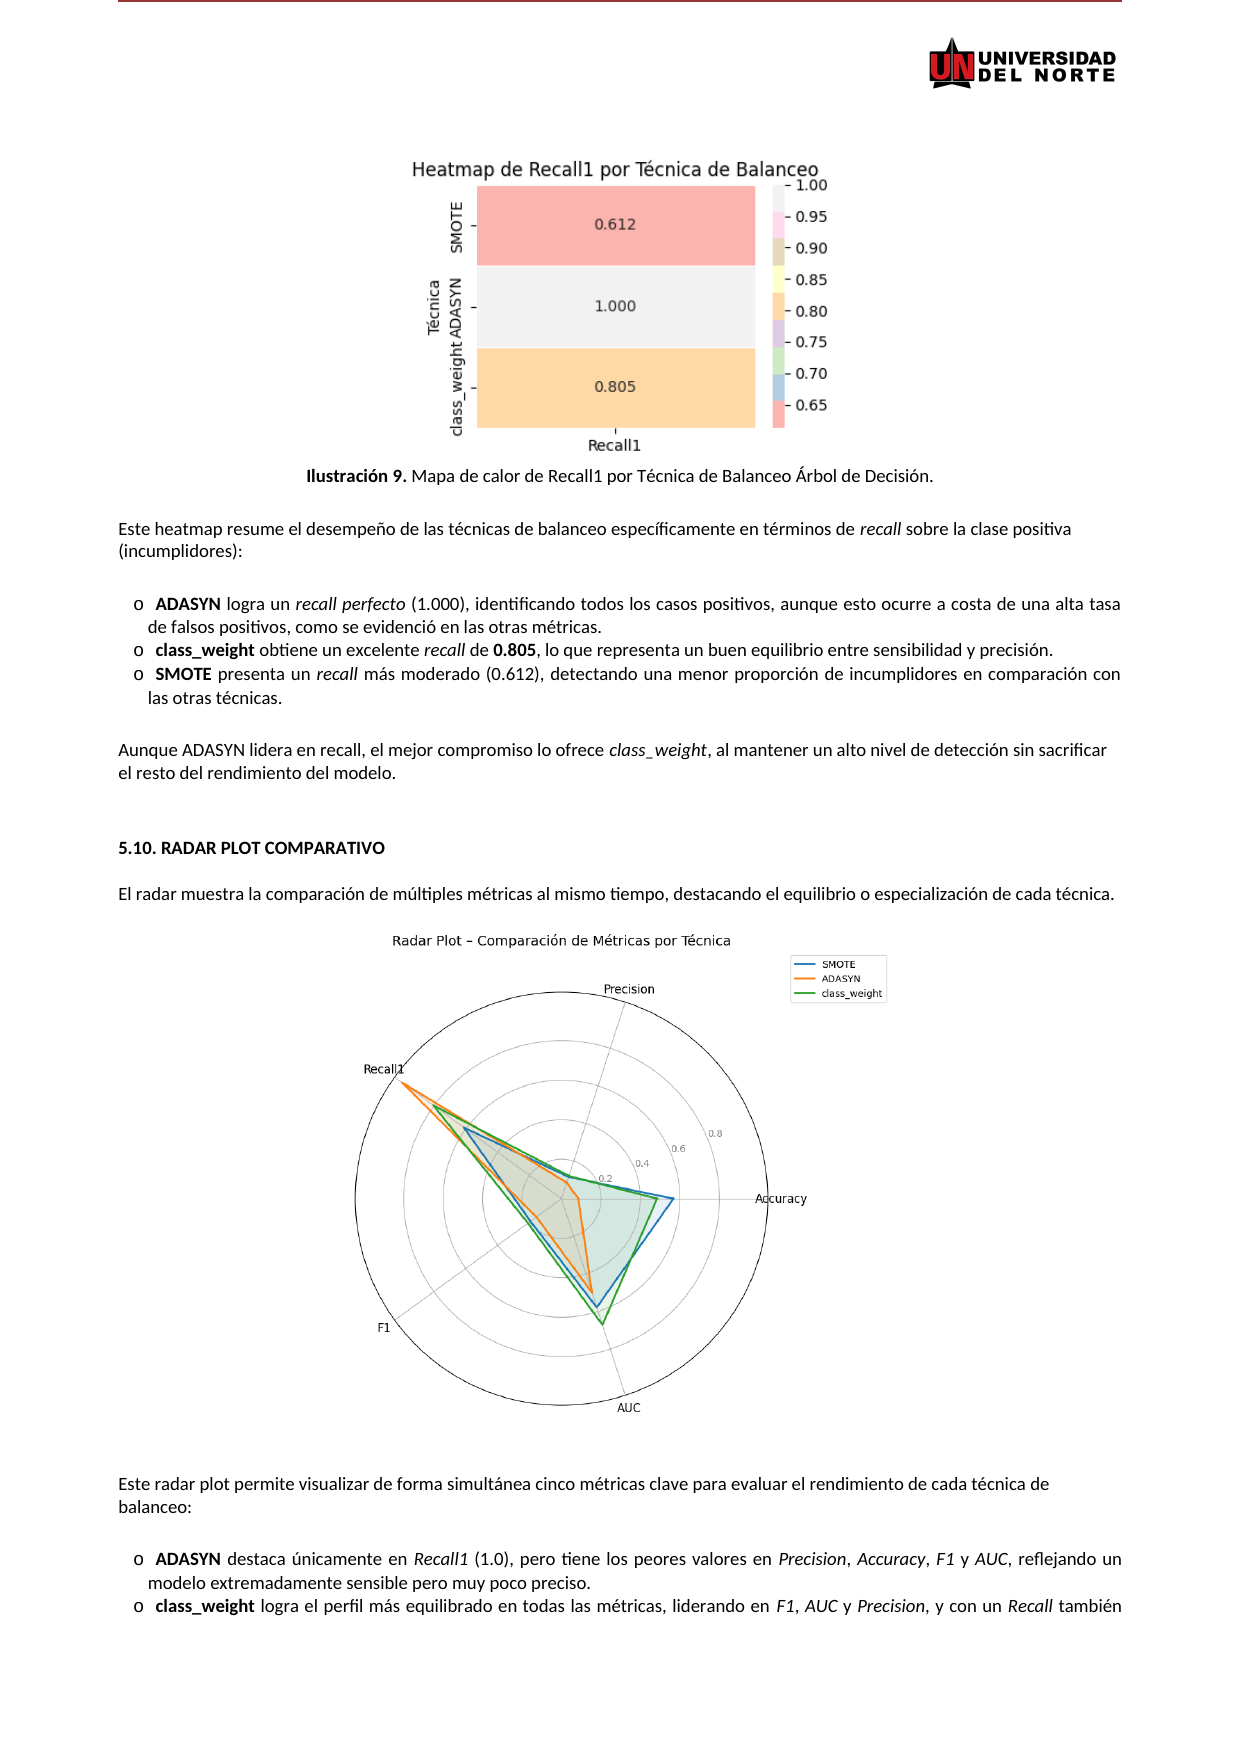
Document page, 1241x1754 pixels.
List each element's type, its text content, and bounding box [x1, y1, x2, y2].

text Aunque ADASYN lidera en recall, el mejor compromiso lo ofrece class_weight, al mantener un alto nivel de detección sin sacrificar el resto del rendimiento del modelo. [118, 738, 1122, 784]
list ADASYN logra un recall perfecto (1.000), identificando todos los casos positivos, aunque esto ocurre a costa de una alta tasa de falsos positivos, como se evidenció en las otras métricas. [133, 592, 1122, 638]
list SMOTE presenta un recall más moderado (0.612), detectando una menor proporción de incumplidores en comparación con las otras técnicas. [133, 662, 1122, 709]
picture [401, 149, 839, 465]
picture [922, 30, 1123, 96]
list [133, 1594, 1122, 1618]
text Este heatmap resume el desempeño de las técnicas de balanceo específicamente en términos de recall sobre la clase positiva (incumplidores): [118, 517, 1122, 562]
picture [348, 927, 893, 1421]
text Ilustración 9. Mapa de calor de Recall1 por Técnica de Balanceo Árbol de Decisión. [118, 464, 1122, 487]
list class_weight obtiene un excelente recall de 0.805, lo que representa un buen equilibrio entre sensibilidad y precisión. [133, 638, 1122, 662]
text El radar muestra la comparación de múltiples métricas al mismo tiempo, destacando el equilibrio o especialización de cada técnica. [118, 882, 1122, 905]
text Este radar plot permite visualizar de forma simultánea cinco métricas clave para evaluar el rendimiento de cada técnica de balanceo: [118, 1472, 1122, 1518]
subtitle RADAR PLOT COMPARATIVO [0, 836, 1122, 859]
list ADASYN destaca únicamente en Recall1 (1.0), pero tiene los peores valores en Precision, Accuracy, F1 y AUC, reflejando un modelo extremadamente sensible pero muy poco preciso. [133, 1547, 1122, 1594]
